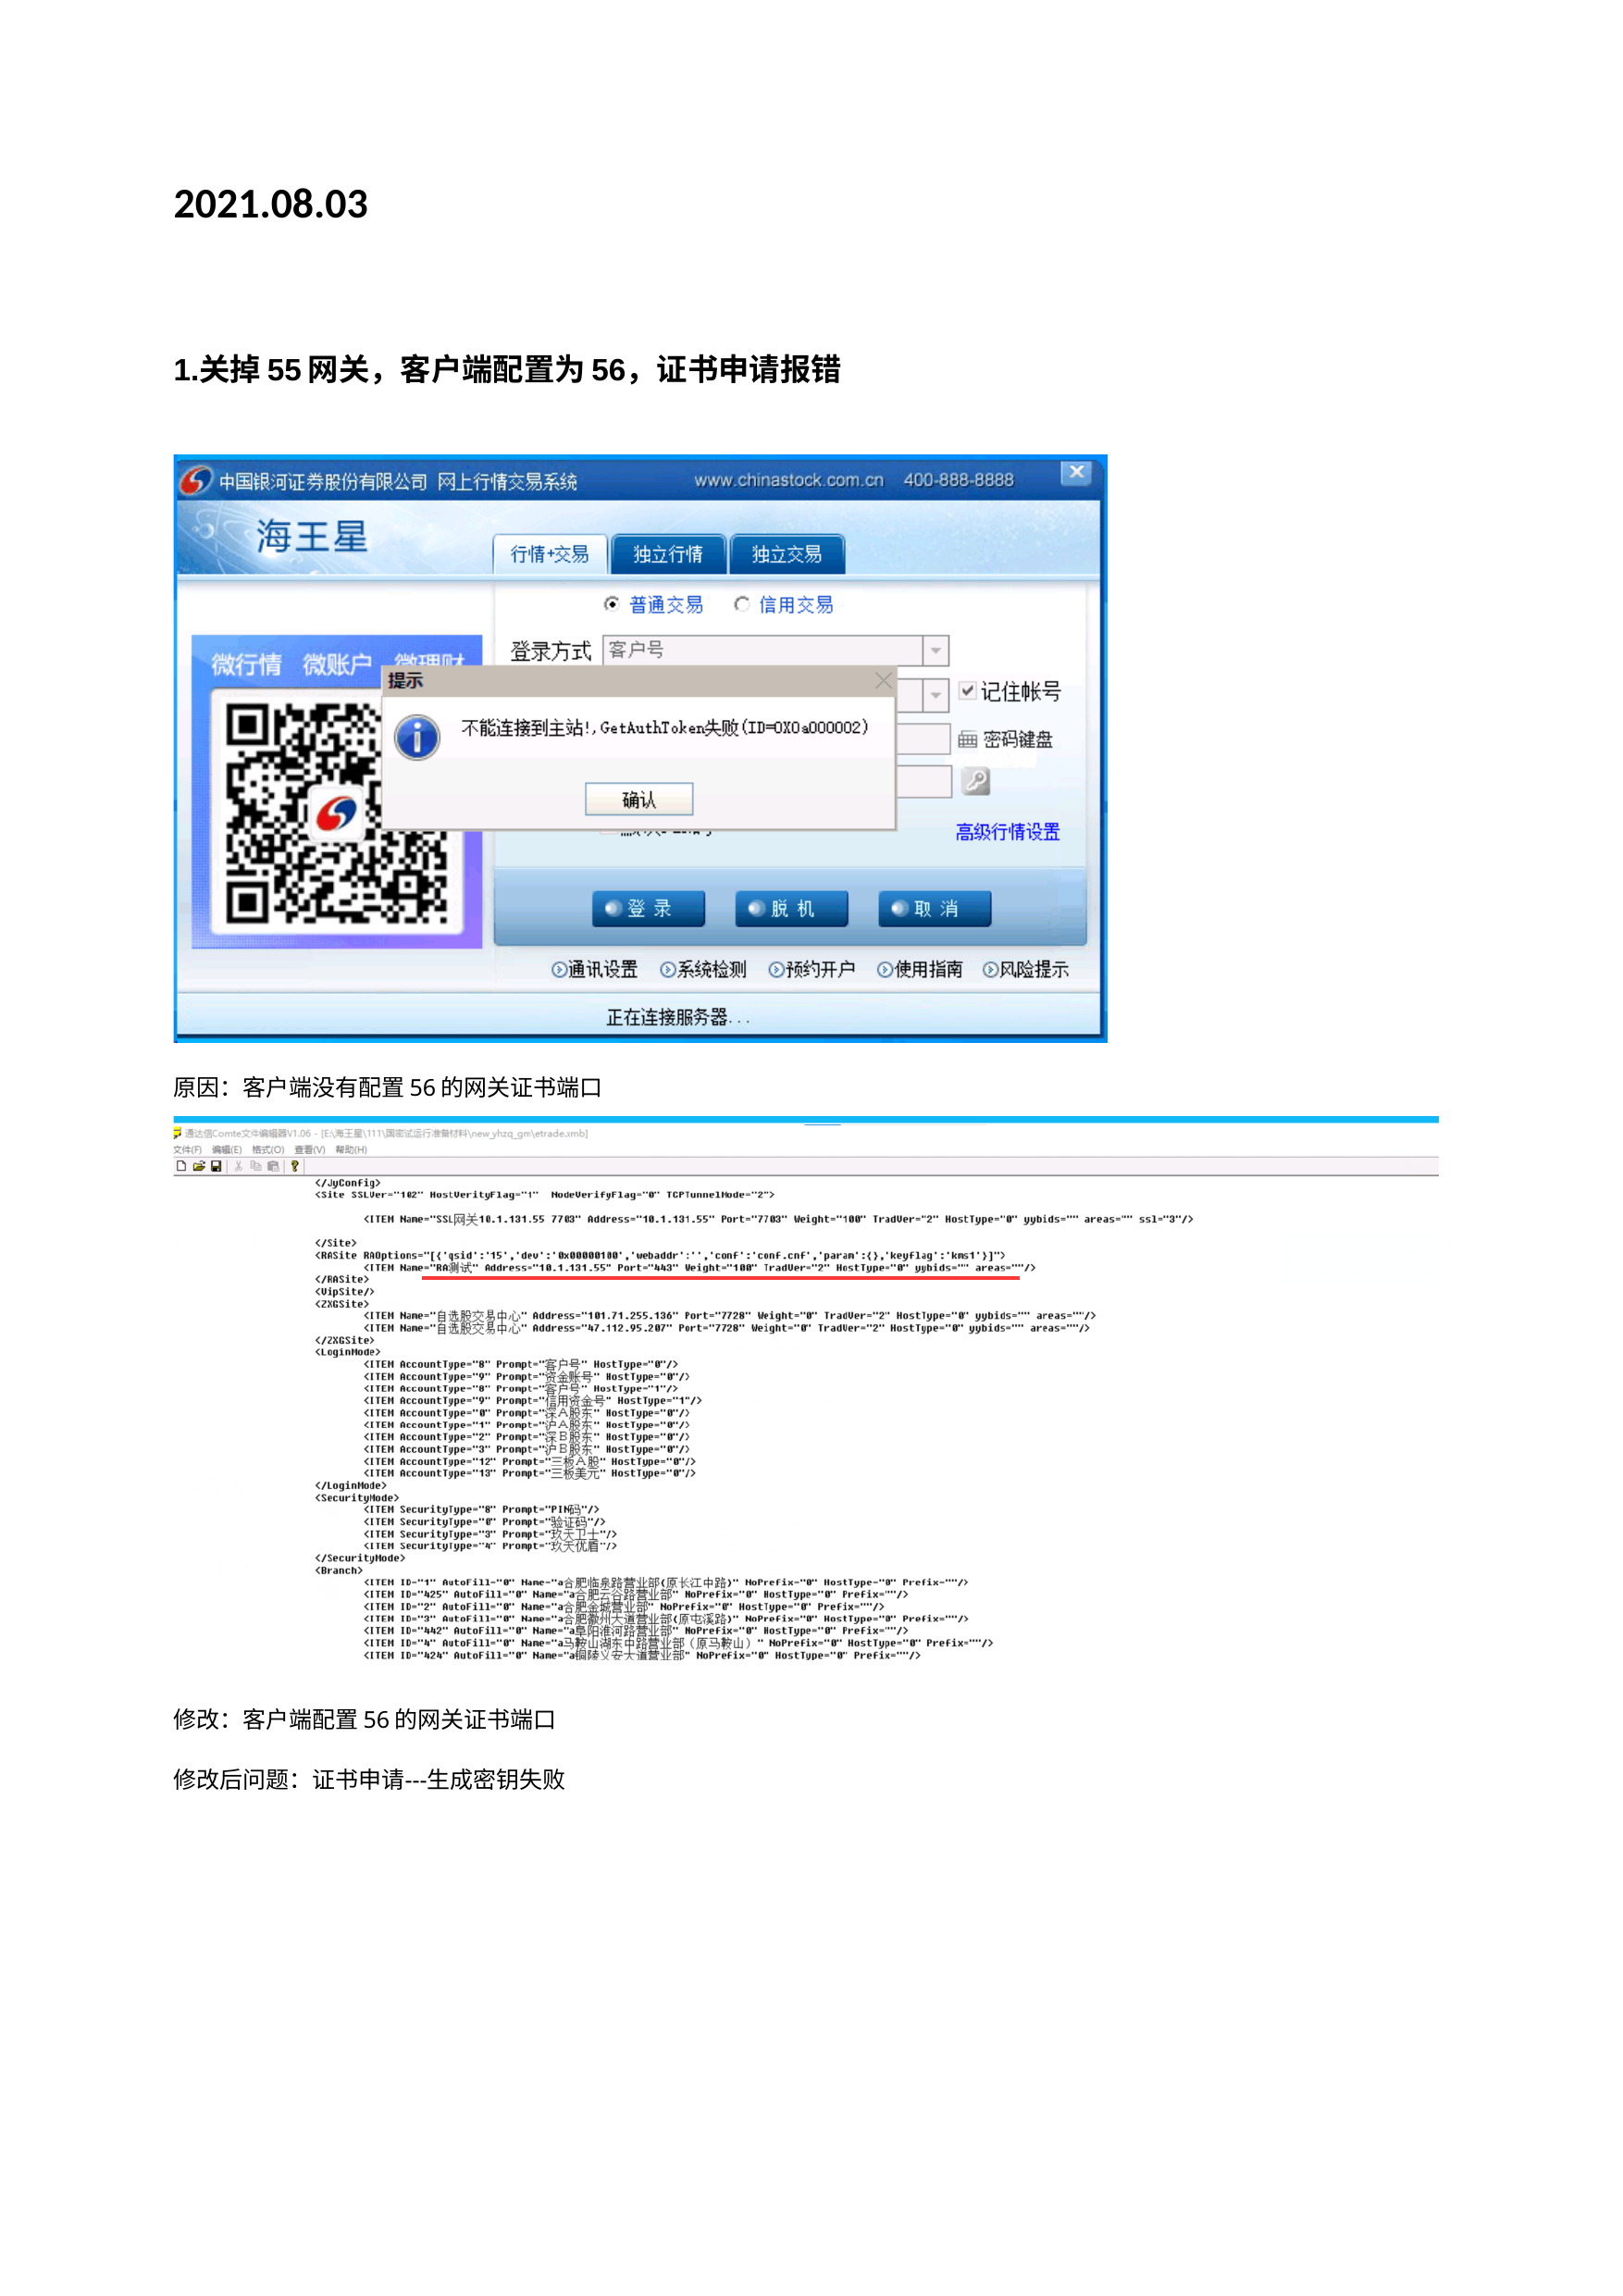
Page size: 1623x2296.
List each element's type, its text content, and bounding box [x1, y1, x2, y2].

list 修改后问题：证书申请---生成密钥失败 [173, 1748, 1449, 1808]
picture [173, 454, 1108, 1043]
subtitle 1.关掉55网关，客户端配置为56，证书申请报错 [173, 337, 1449, 397]
subtitle 2021.08.03 [173, 173, 1449, 233]
list 原因：客户端没有配置56的网关证书端口 [173, 1056, 1449, 1116]
list 修改：客户端配置56的网关证书端口 [173, 1688, 1449, 1748]
picture [173, 1123, 1439, 1660]
